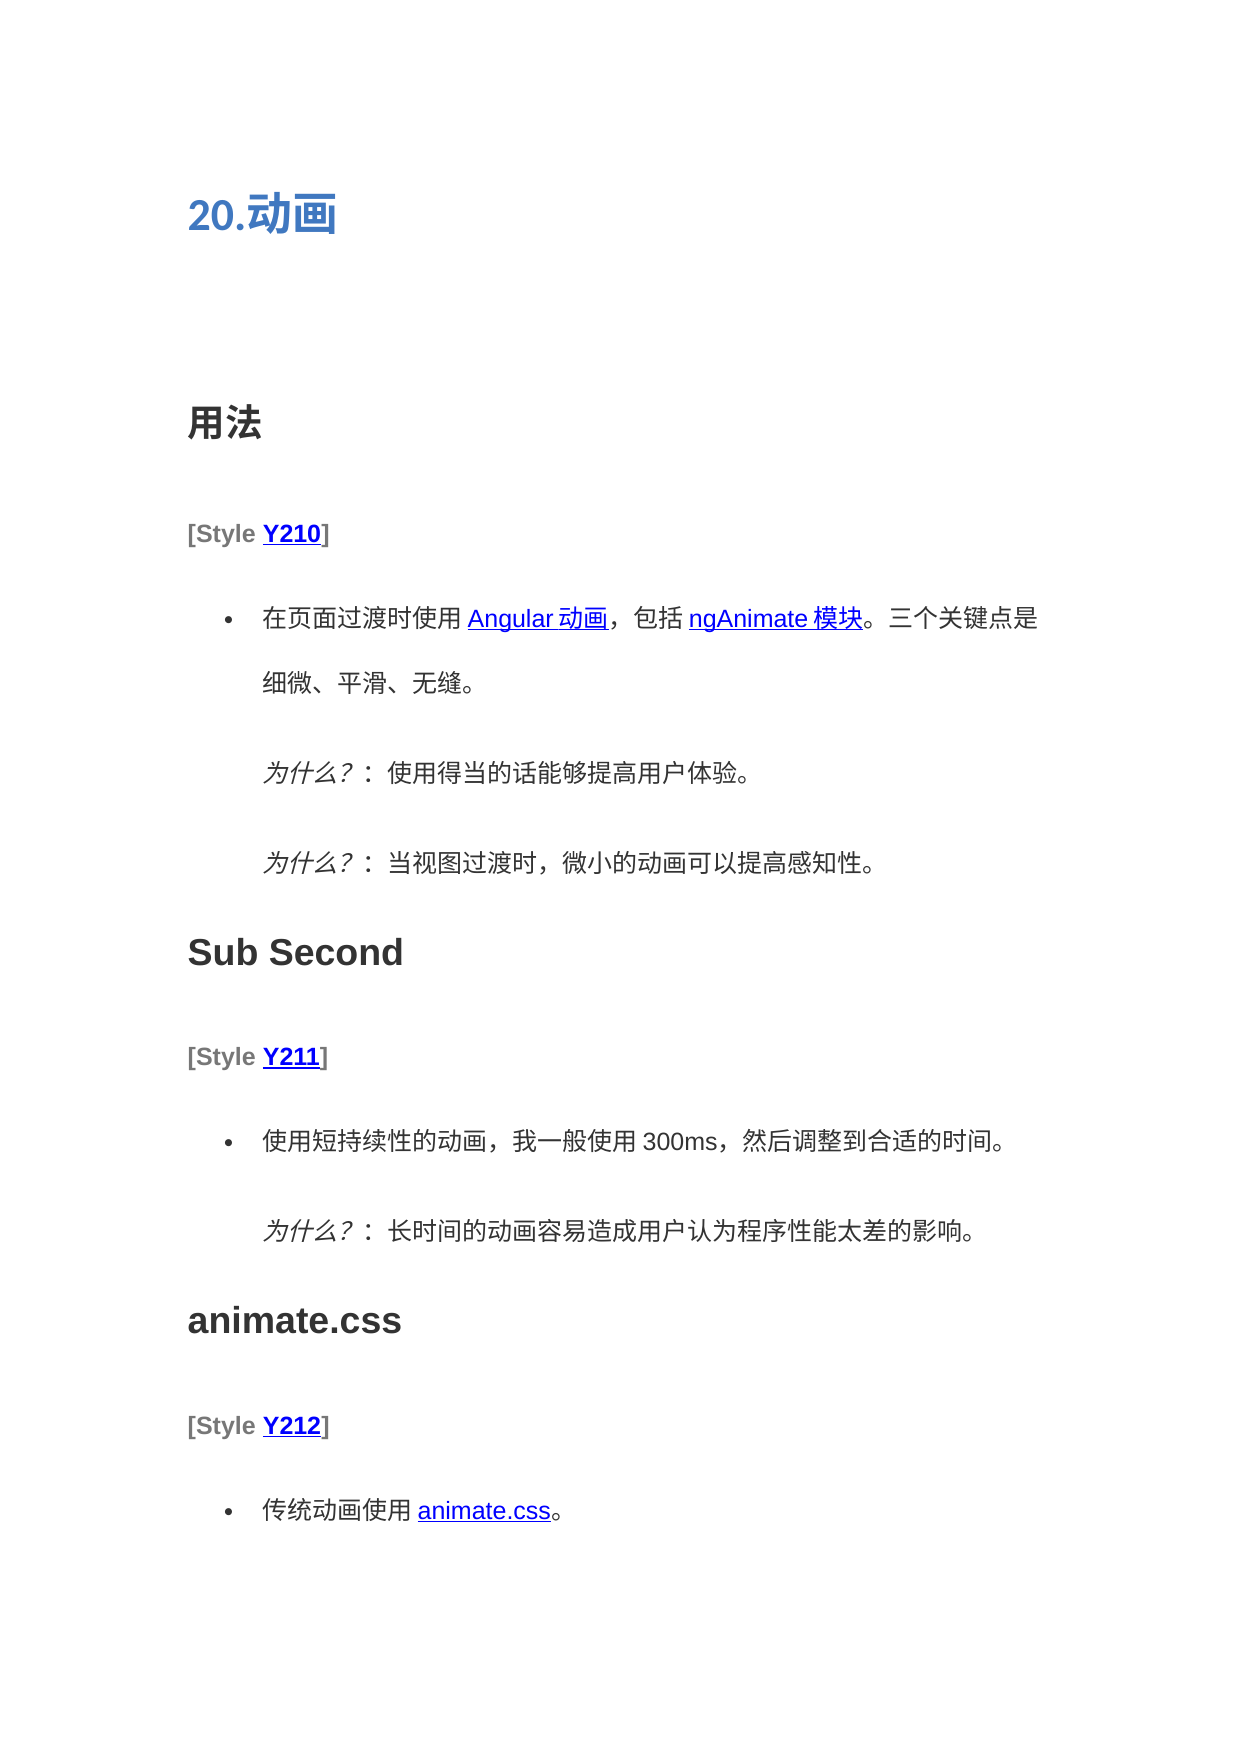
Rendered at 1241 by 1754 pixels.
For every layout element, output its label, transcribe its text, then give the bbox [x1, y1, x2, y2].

subtitle 用法 [187, 387, 1053, 452]
subtitle animate.css [187, 1287, 1053, 1352]
text 为什么？：当视图过渡时，微小的动画可以提高感知性。 [262, 829, 1053, 894]
subtitle Sub Second [187, 919, 1053, 984]
subtitle [Style Y211] [187, 1040, 1053, 1073]
list 使用短持续性的动画，我一般使用300ms，然后调整到合适的时间。 [225, 1107, 1053, 1172]
text 为什么？：长时间的动画容易造成用户认为程序性能太差的影响。 [262, 1197, 1053, 1262]
subtitle [Style Y212] [187, 1409, 1053, 1441]
list 在页面过渡时使用Angular动画，包括ngAnimate模块。三个关键点是细微、平滑、无缝。 [225, 584, 1053, 714]
text 为什么？：使用得当的话能够提高用户体验。 [262, 739, 1053, 804]
subtitle 20.动画 [187, 162, 1053, 259]
subtitle [Style Y210] [187, 517, 1053, 549]
list 传统动画使用animate.css。 [225, 1476, 1053, 1541]
